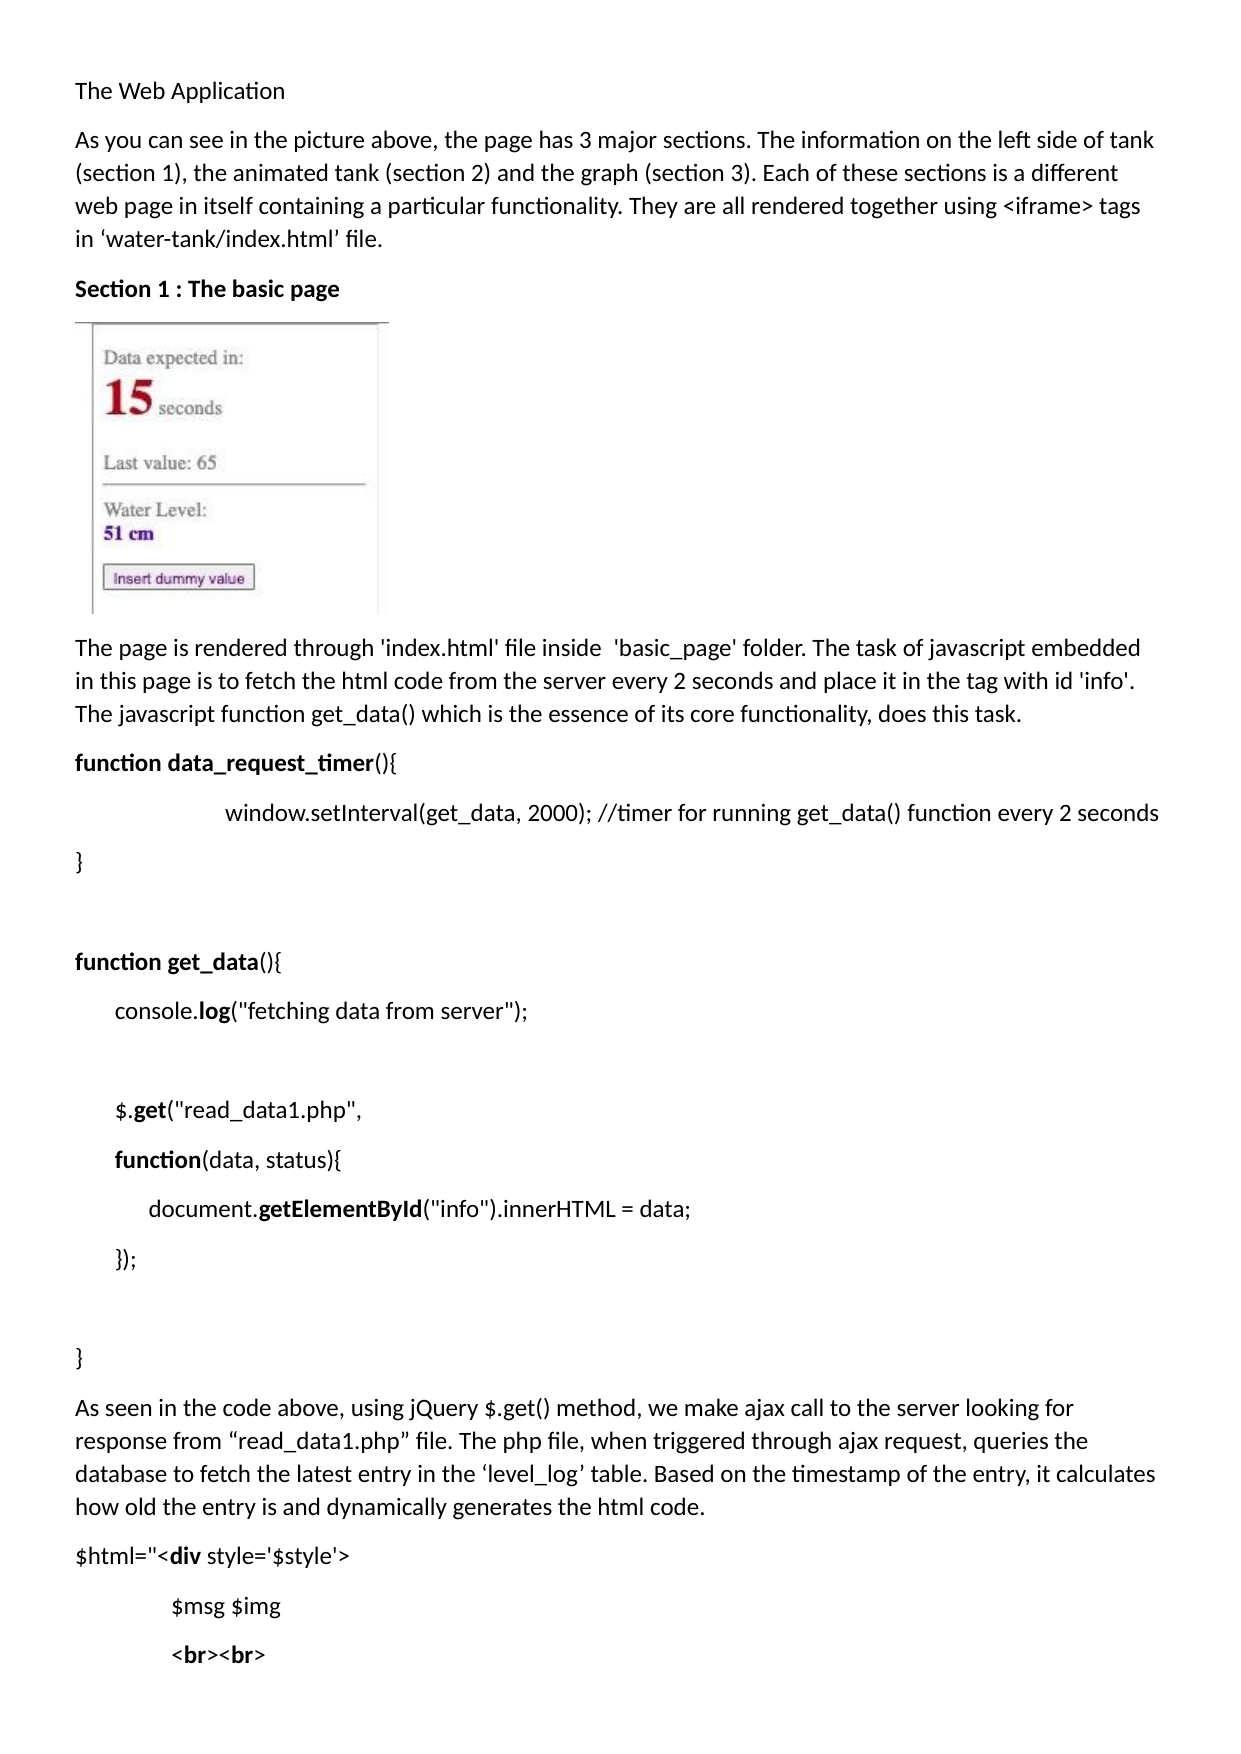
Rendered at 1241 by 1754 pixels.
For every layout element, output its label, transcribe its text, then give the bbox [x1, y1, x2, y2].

text $html="<div style='$style'> [75, 1540, 1165, 1571]
text document.getElementById("info").innerHTML = data; [75, 1194, 1165, 1224]
text <br><br> [75, 1639, 1165, 1670]
text As you can see in the picture above, the page has 3 major sections. The information on the left side of tank (section 1), the animated tank (section 2) and the graph (section 3). Each of these sections is a different web page in itself containing a particular functionality. They are all rendered together using <iframe> tags in ‘water-tank/index.html’ file. [75, 124, 1165, 254]
text As seen in the code above, using jQuery $.get() method, we make ajax call to the server looking for response from “read_data1.php” file. The php file, when triggered through ajax request, queries the database to fetch the latest entry in the ‘level_log’ table. Based on the timestamp of the entry, it calculates how old the entry is and dynamically generates the html code. [75, 1392, 1165, 1521]
text $.get("read_data1.php", [75, 1094, 1165, 1125]
text The Web Application [75, 75, 1165, 106]
text Section 1 : The basic page [75, 273, 1165, 303]
text $msg $img [75, 1590, 1165, 1620]
text } [75, 1342, 1165, 1373]
text function data_request_timer(){ [75, 747, 1165, 778]
text function get_data(){ [75, 946, 1165, 976]
text } [75, 847, 1165, 877]
text console.log("fetching data from server"); [75, 995, 1165, 1026]
text }); [75, 1243, 1165, 1274]
text window.setInterval(get_data, 2000); //timer for running get_data() function every 2 seconds [75, 797, 1165, 827]
text The page is rendered through 'index.html' file inside 'basic_page' folder. The task of javascript embedded in this page is to fetch the html code from the server every 2 seconds and place it in the tag with id 'info'. The javascript function get_data() which is the essence of its core functionality, does this task. [75, 632, 1165, 728]
picture [75, 322, 389, 614]
text function(data, status){ [75, 1144, 1165, 1174]
